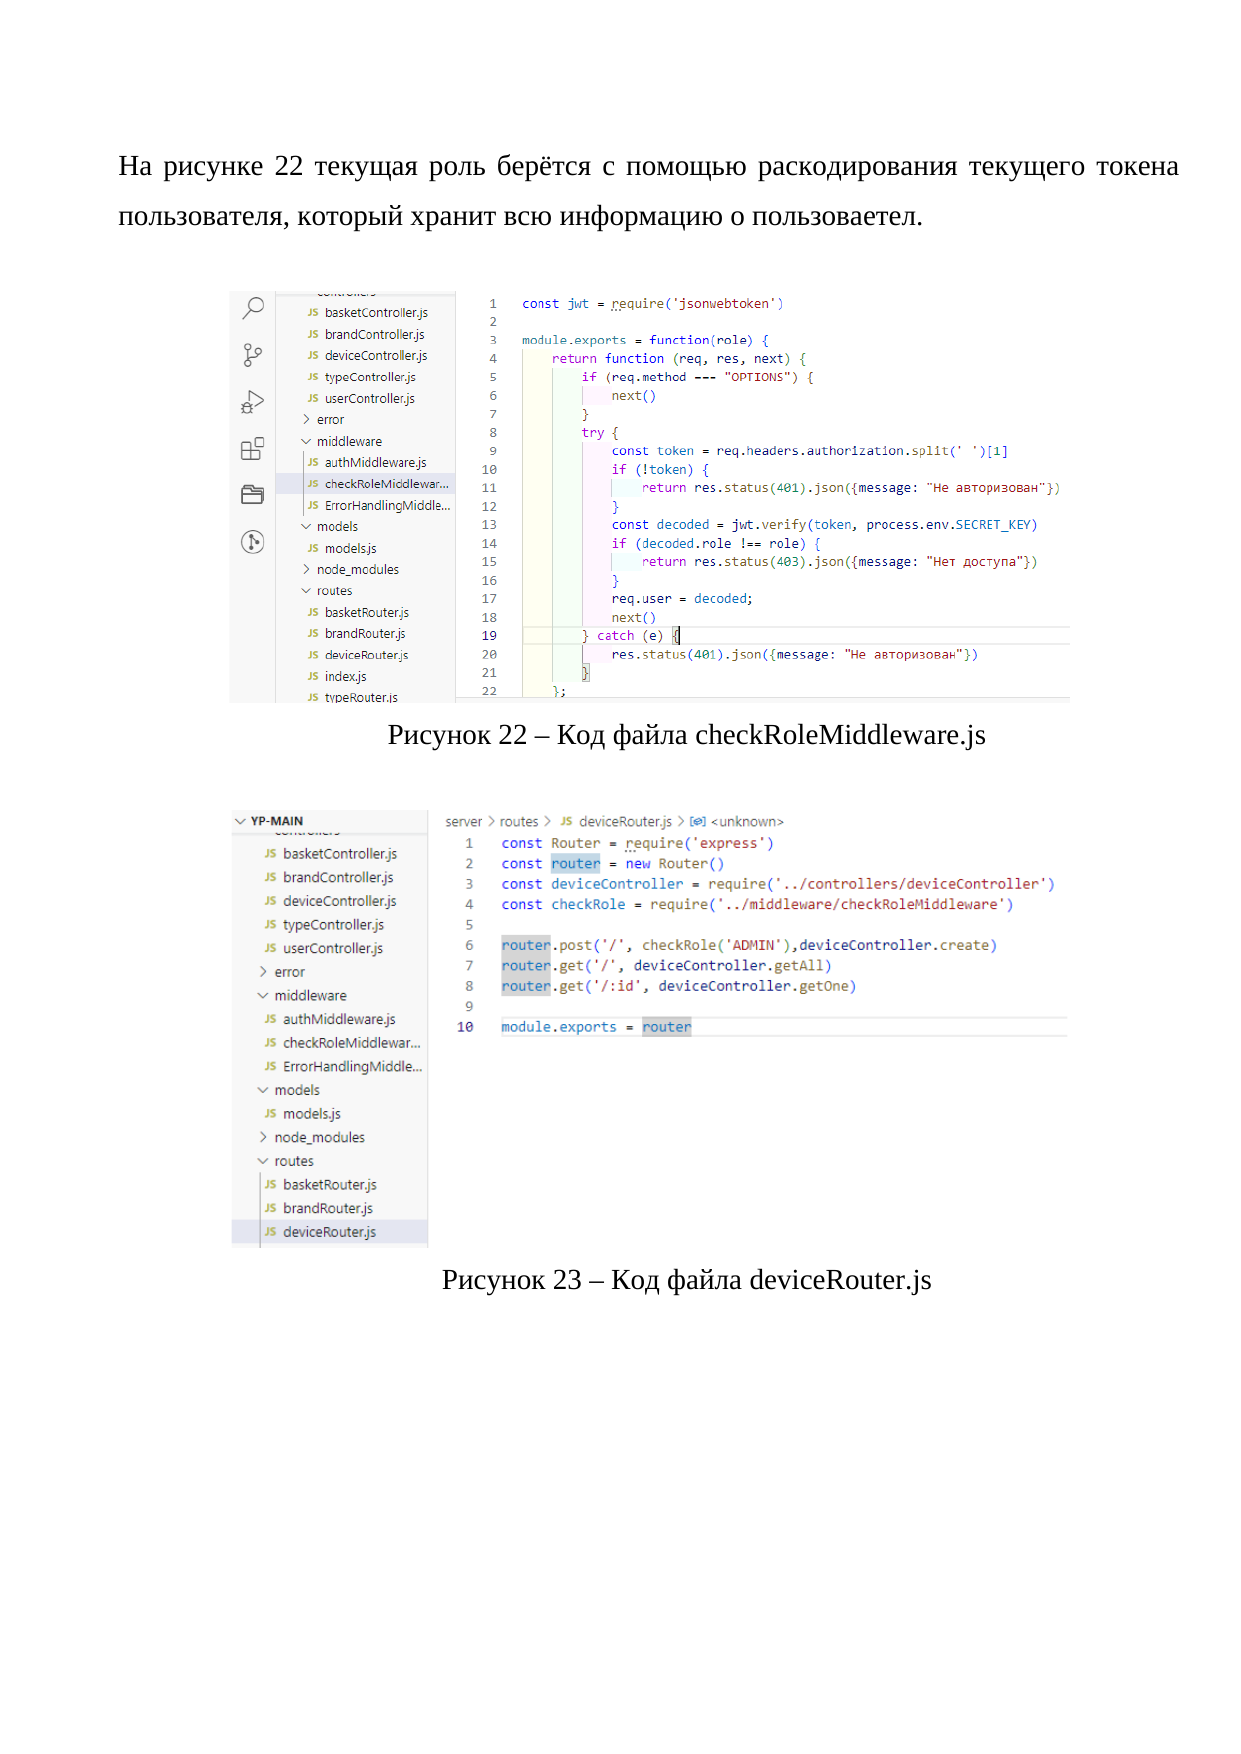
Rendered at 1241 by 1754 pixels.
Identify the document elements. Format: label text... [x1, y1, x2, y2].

picture [229, 291, 1070, 703]
picture [231, 810, 1068, 1248]
text Рисунок 23 – Код файла deviceRouter.js [118, 1262, 1181, 1295]
text Рисунок 22 – Код файла checkRoleMiddleware.js [118, 717, 1181, 751]
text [118, 148, 1181, 232]
